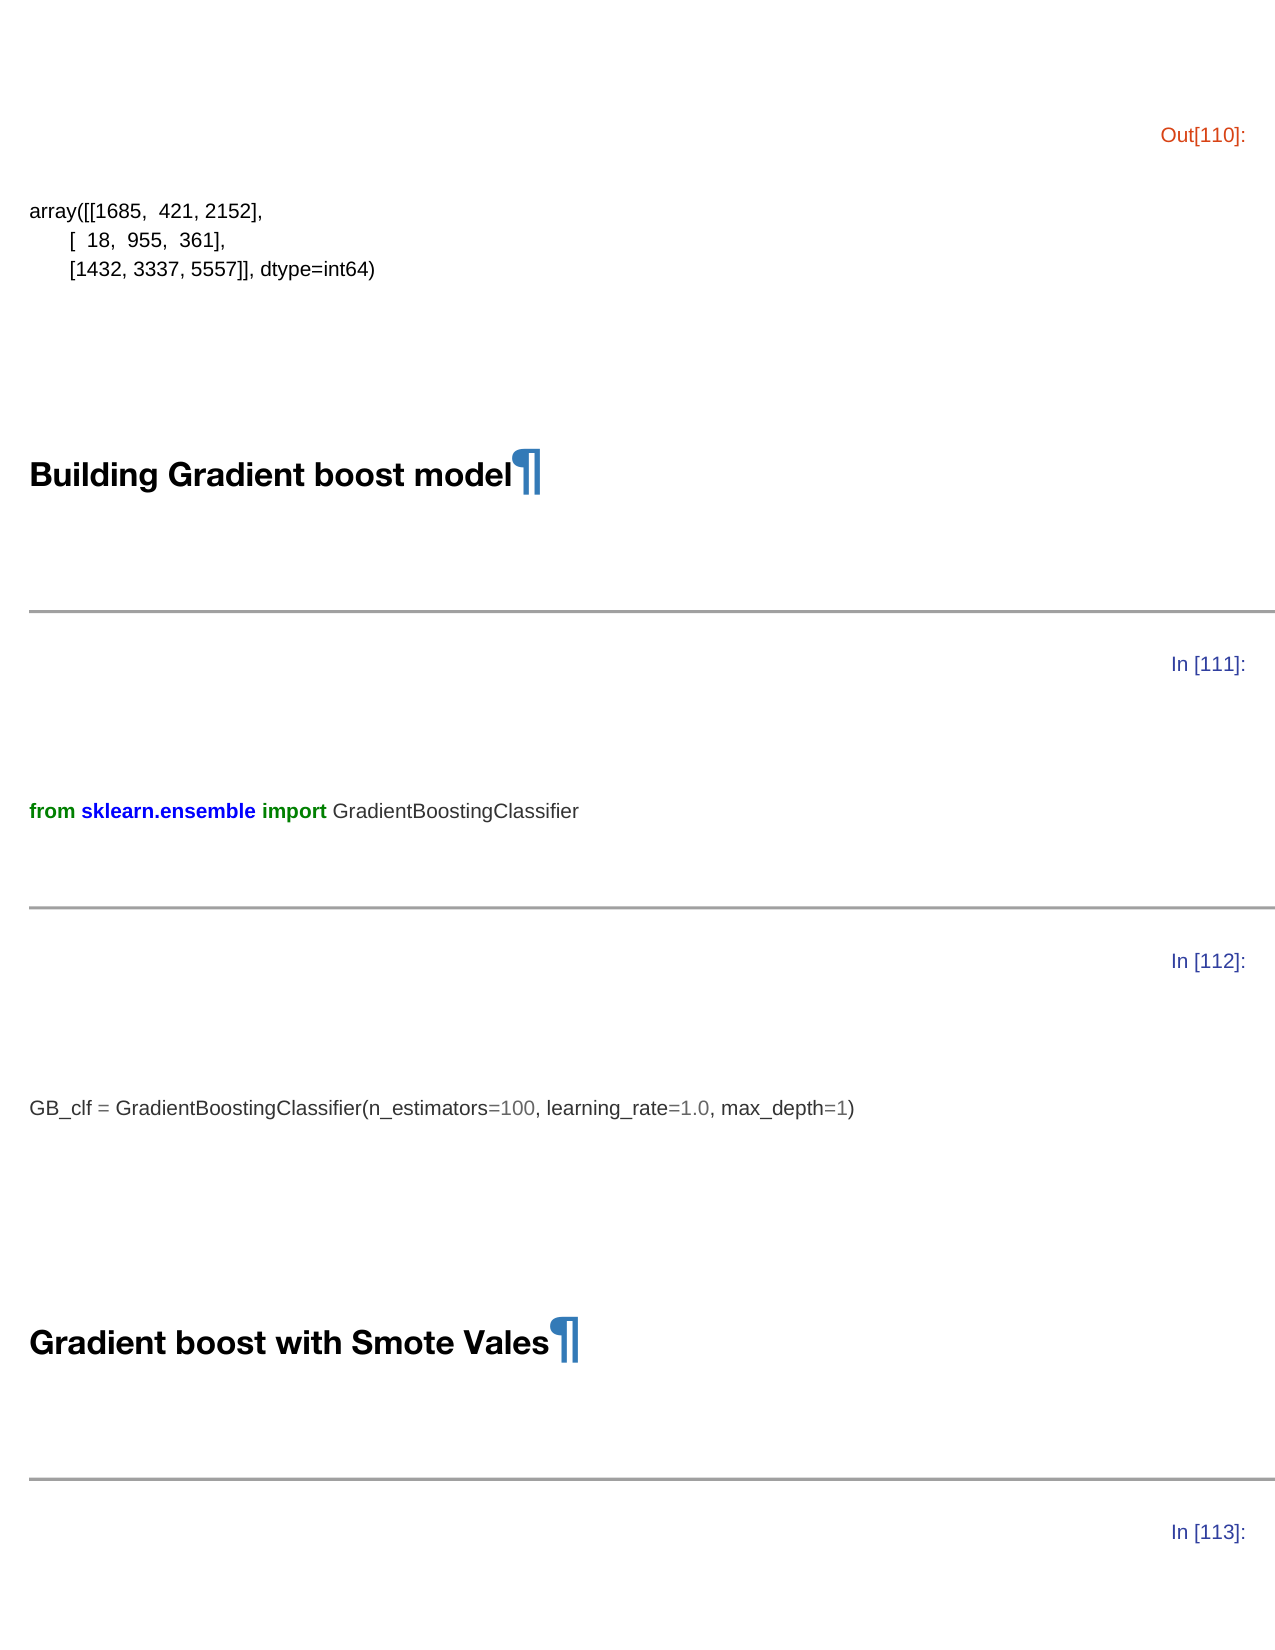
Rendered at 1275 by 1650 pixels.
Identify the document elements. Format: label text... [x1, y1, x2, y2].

text from sklearn.ensemble import GradientBoostingClassifier [29, 799, 1246, 852]
text Building Gradient boost model¶ [29, 436, 1244, 501]
text In [113]: [29, 1520, 1246, 1544]
text In [111]: [29, 652, 1246, 676]
text In [112]: [29, 949, 1246, 973]
text Gradient boost with Smote Vales¶ [29, 1303, 1244, 1369]
text array([[1685, 421, 2152], [ 18, 955, 361], [1432, 3337, 5557]], dtype=int64) [29, 198, 1246, 280]
text Out[110]: [29, 123, 1246, 147]
text GB_clf = GradientBoostingClassifier(n_estimators=100, learning_rate=1.0, max_depth=1) [29, 1096, 1246, 1148]
